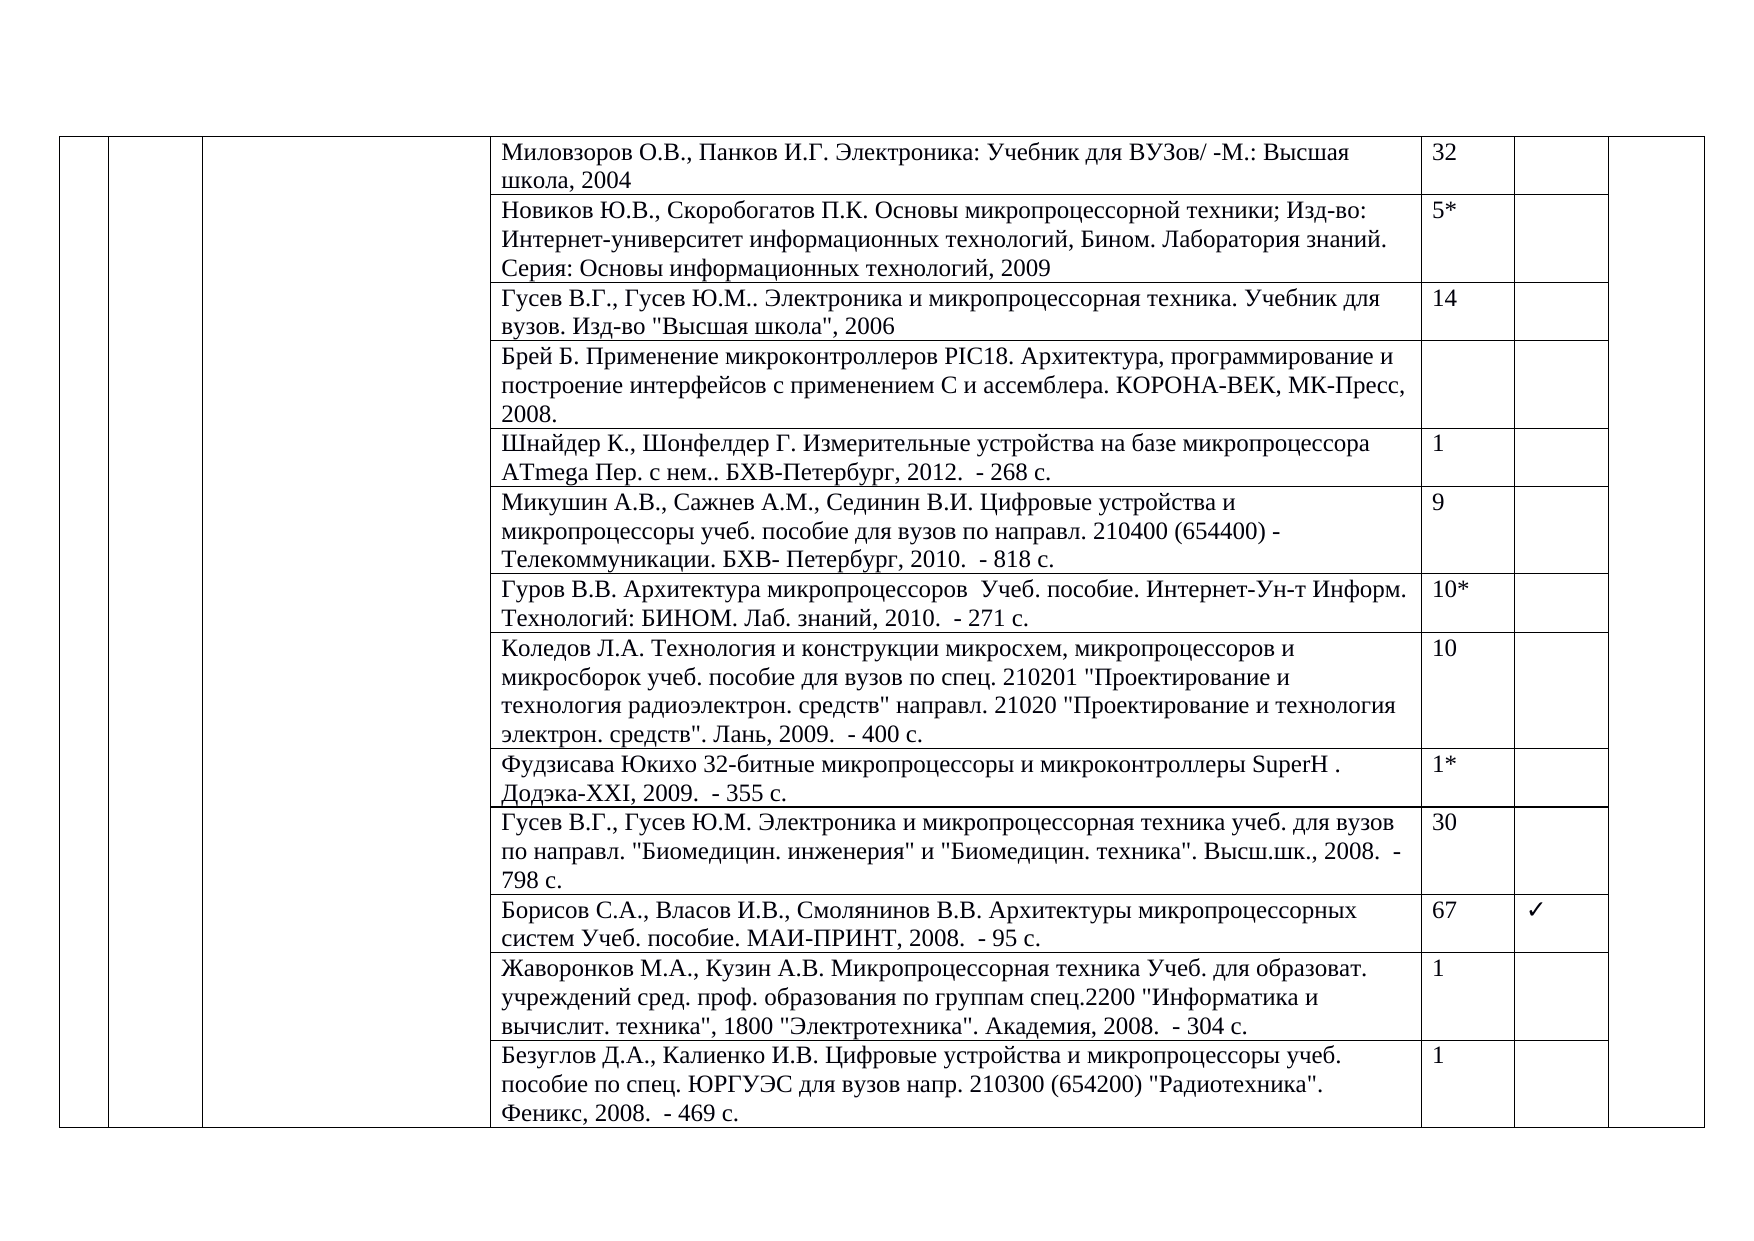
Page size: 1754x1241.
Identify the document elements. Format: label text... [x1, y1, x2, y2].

table_cell Гуров В.В. Архитектура микропроцессоров Учеб. пособие. Интернет-Ун-т Информ. Технологий: БИНОМ. Лаб. знаний, 2010. - 271 с. [491, 574, 1421, 632]
table_cell 1 [1422, 429, 1514, 486]
table_cell [1515, 749, 1608, 806]
table_cell [1515, 137, 1608, 194]
table_cell 32 [1422, 137, 1514, 194]
table_cell [1515, 341, 1608, 427]
table_cell Коледов Л.А. Технология и конструкции микросхем, микропроцессоров и микросборок учеб. пособие для вузов по спец. 210201 "Проектирование и технология радиоэлектрон. средств" направл. 21020 "Проектирование и технология электрон. средств". Лань, 2009. - 400 с. [491, 633, 1421, 748]
table_cell [1515, 953, 1608, 1039]
table_cell Безуглов Д.А., Калиенко И.В. Цифровые устройства и микропроцессоры учеб. пособие по спец. ЮРГУЭС для вузов напр. 210300 (654200) "Радиотехника". Феникс, 2008. - 469 с. [491, 1041, 1421, 1127]
table_cell Миловзоров О.В., Панков И.Г. Электроника: Учебник для ВУЗов/ -М.: Высшая школа, 2004 [491, 137, 1421, 194]
table_cell 67 [1422, 895, 1514, 952]
table_cell ✓ [1515, 895, 1608, 952]
table_cell 5* [1422, 195, 1514, 282]
table_cell 1 [1422, 1041, 1514, 1127]
table_cell Гусев В.Г., Гусев Ю.М.. Электроника и микропроцессорная техника. Учебник для вузов. Изд-во "Высшая школа", 2006 [491, 283, 1421, 340]
table_cell Жаворонков М.А., Кузин А.В. Микропроцессорная техника Учеб. для образоват. учреждений сред. проф. образования по группам спец.2200 "Информатика и вычислит. техника", 1800 "Электротехника". Академия, 2008. - 304 с. [491, 953, 1421, 1039]
table_cell [1515, 429, 1608, 486]
table_cell [1422, 341, 1514, 427]
table_cell Фудзисава Юкихо 32-битные микропроцессоры и микроконтроллеры SuperH . Додэка-XXI, 2009. - 355 с. [491, 749, 1421, 806]
table_cell Шнайдер К., Шонфелдер Г. Измерительные устройства на базе микропроцессора ATmega Пер. с нем.. БХВ-Петербург, 2012. - 268 с. [491, 429, 1421, 486]
table_cell [1515, 1041, 1608, 1127]
table_cell Борисов С.А., Власов И.В., Смолянинов В.В. Архитектуры микропроцессорных систем Учеб. пособие. МАИ-ПРИНТ, 2008. - 95 с. [491, 895, 1421, 952]
table_cell 10 [1422, 633, 1514, 748]
table_cell [1515, 633, 1608, 748]
table_cell 14 [1422, 283, 1514, 340]
table_cell Гусев В.Г., Гусев Ю.М. Электроника и микропроцессорная техника учеб. для вузов по направл. "Биомедицин. инженерия" и "Биомедицин. техника". Высш.шк., 2008. - 798 с. [491, 808, 1421, 894]
table_cell 30 [1422, 808, 1514, 894]
table_cell Брей Б. Применение микроконтроллеров PIC18. Архитектура, программирование и построение интерфейсов с применением С и ассемблера. КОРОНА-ВЕК, МК-Пресс, 2008. [491, 341, 1421, 427]
table_cell [1515, 574, 1608, 632]
table_cell 9 [1422, 487, 1514, 573]
table_cell 1* [1422, 749, 1514, 806]
table_cell [1515, 283, 1608, 340]
table_cell [1515, 195, 1608, 282]
table_cell 10* [1422, 574, 1514, 632]
table_cell Новиков Ю.В., Скоробогатов П.К. Основы микропроцессорной техники; Изд-во: Интернет-университет информационных технологий, Бином. Лаборатория знаний. Серия: Основы информационных технологий, 2009 [491, 195, 1421, 282]
table_cell Микушин А.В., Сажнев А.М., Сединин В.И. Цифровые устройства и микропроцессоры учеб. пособие для вузов по направл. 210400 (654400) - Телекоммуникации. БХВ- Петербург, 2010. - 818 с. [491, 487, 1421, 573]
table_cell [1515, 808, 1608, 894]
table_cell [1515, 487, 1608, 573]
table_cell 1 [1422, 953, 1514, 1039]
